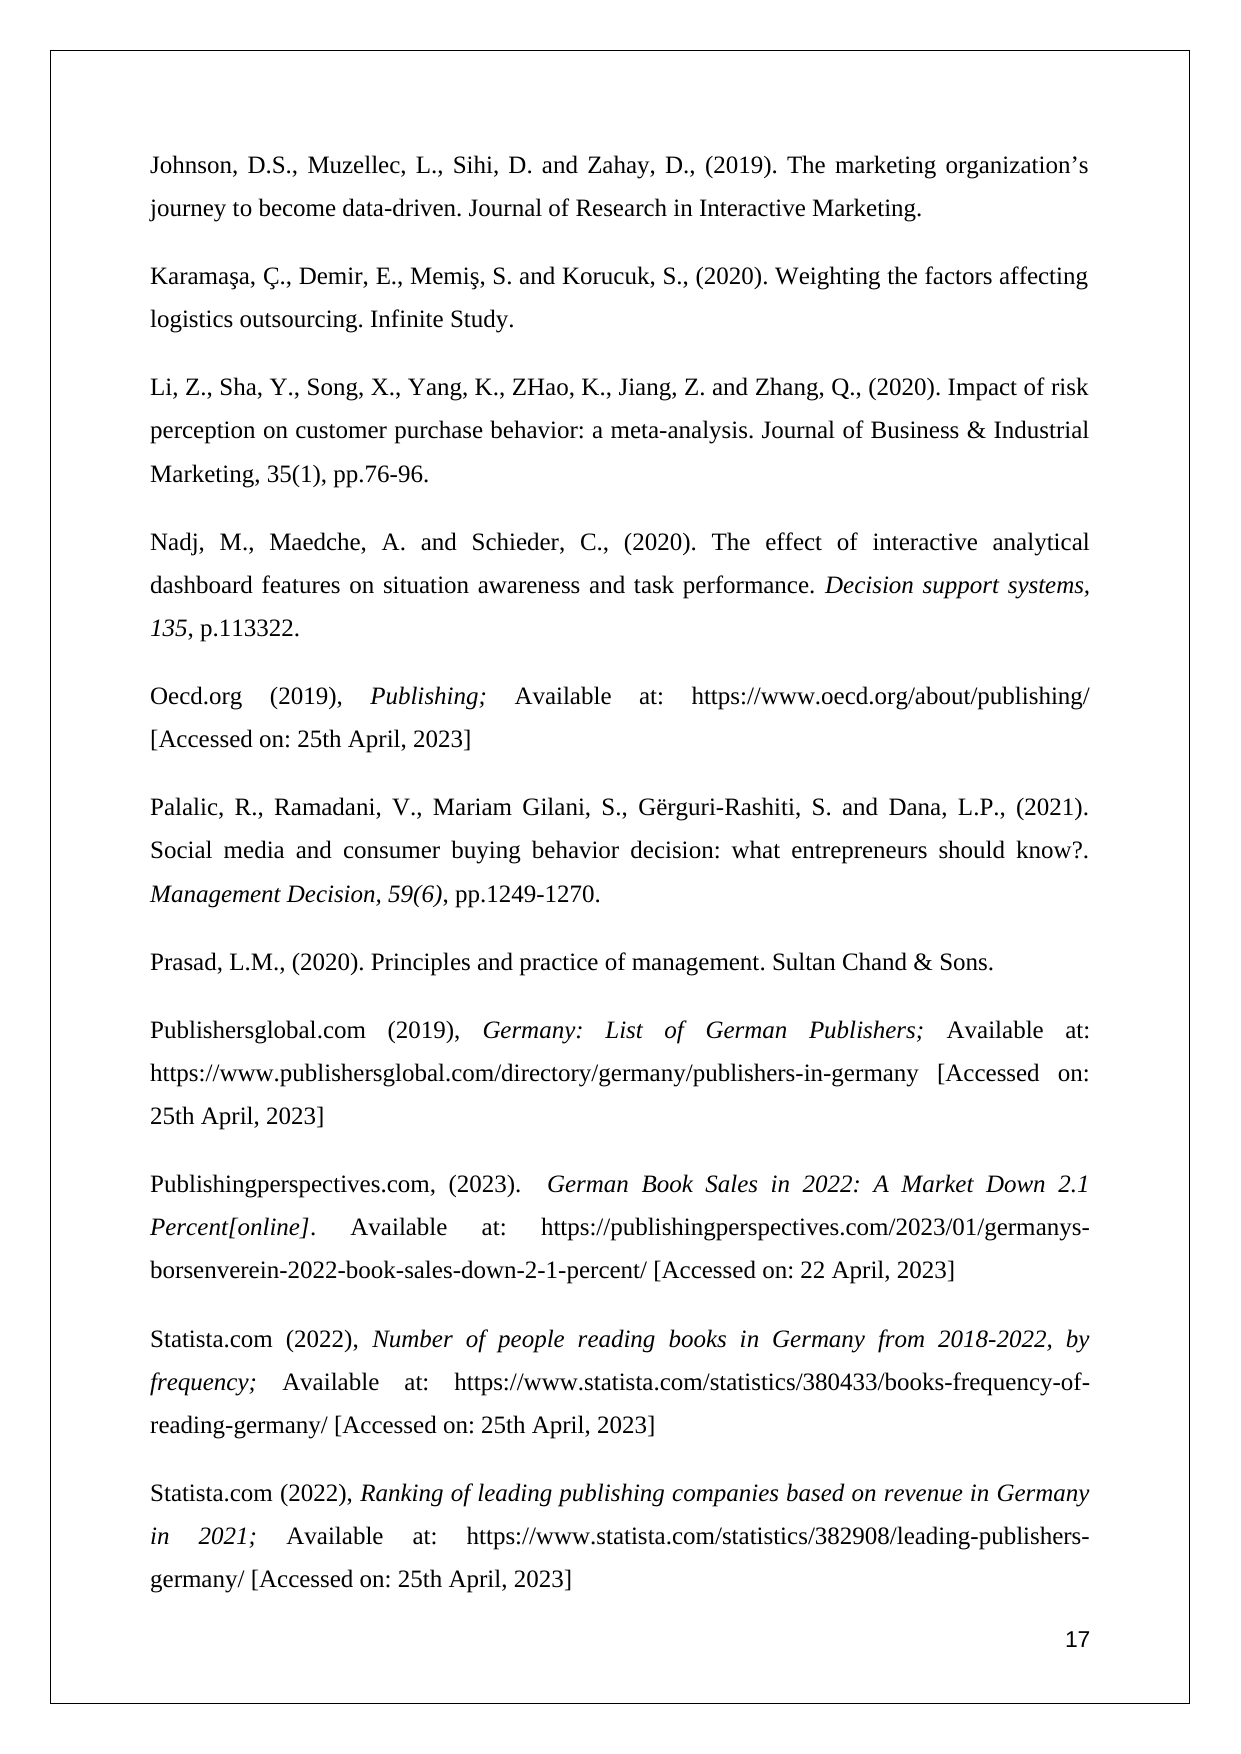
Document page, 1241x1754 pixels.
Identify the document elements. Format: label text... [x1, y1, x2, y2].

text Publishersglobal.com (2019), Germany: List of German Publishers; Available at: https://www.publishersglobal.com/directory/germany/publishers-in-germany [Accessed on: 25th April, 2023] [150, 1015, 1090, 1130]
text Publishingperspectives.com, (2023). German Book Sales in 2022: A Market Down 2.1 Percent[online]. Available at: https://publishingperspectives.com/2023/01/germanys-borsenverein-2022-book-sales-down-2-1-percent/ [Accessed on: 22 April, 2023] [150, 1169, 1090, 1284]
text Prasad, L.M., (2020). Principles and practice of management. Sultan Chand & Sons. [150, 947, 1090, 976]
text Li, Z., Sha, Y., Song, X., Yang, K., ZHao, K., Jiang, Z. and Zhang, Q., (2020). Impact of risk perception on customer purchase behavior: a meta-analysis. Journal of Business & Industrial Marketing, 35(1), pp.76-96. [150, 372, 1090, 487]
text Karamaşa, Ç., Demir, E., Memiş, S. and Korucuk, S., (2020). Weighting the factors affecting logistics outsourcing. Infinite Study. [150, 261, 1090, 333]
text Oecd.org (2019), Publishing; Available at: https://www.oecd.org/about/publishing/ [Accessed on: 25th April, 2023] [150, 681, 1090, 753]
text Nadj, M., Maedche, A. and Schieder, C., (2020). The effect of interactive analytical dashboard features on situation awareness and task performance. Decision support systems, 135, p.113322. [150, 527, 1090, 642]
text Statista.com (2022), Number of people reading books in Germany from 2018-2022, by frequency; Available at: https://www.statista.com/statistics/380433/books-frequency-of-reading-germany/ [Accessed on: 25th April, 2023] [150, 1324, 1090, 1439]
text Statista.com (2022), Ranking of leading publishing companies based on revenue in Germany in 2021; Available at: https://www.statista.com/statistics/382908/leading-publishers-germany/ [Accessed on: 25th April, 2023] [150, 1478, 1090, 1593]
text Johnson, D.S., Muzellec, L., Sihi, D. and Zahay, D., (2019). The marketing organization’s journey to become data-driven. Journal of Research in Interactive Marketing. [150, 150, 1090, 222]
text Palalic, R., Ramadani, V., Mariam Gilani, S., Gërguri-Rashiti, S. and Dana, L.P., (2021). Social media and consumer buying behavior decision: what entrepreneurs should know?. Management Decision, 59(6), pp.1249-1270. [150, 792, 1090, 907]
